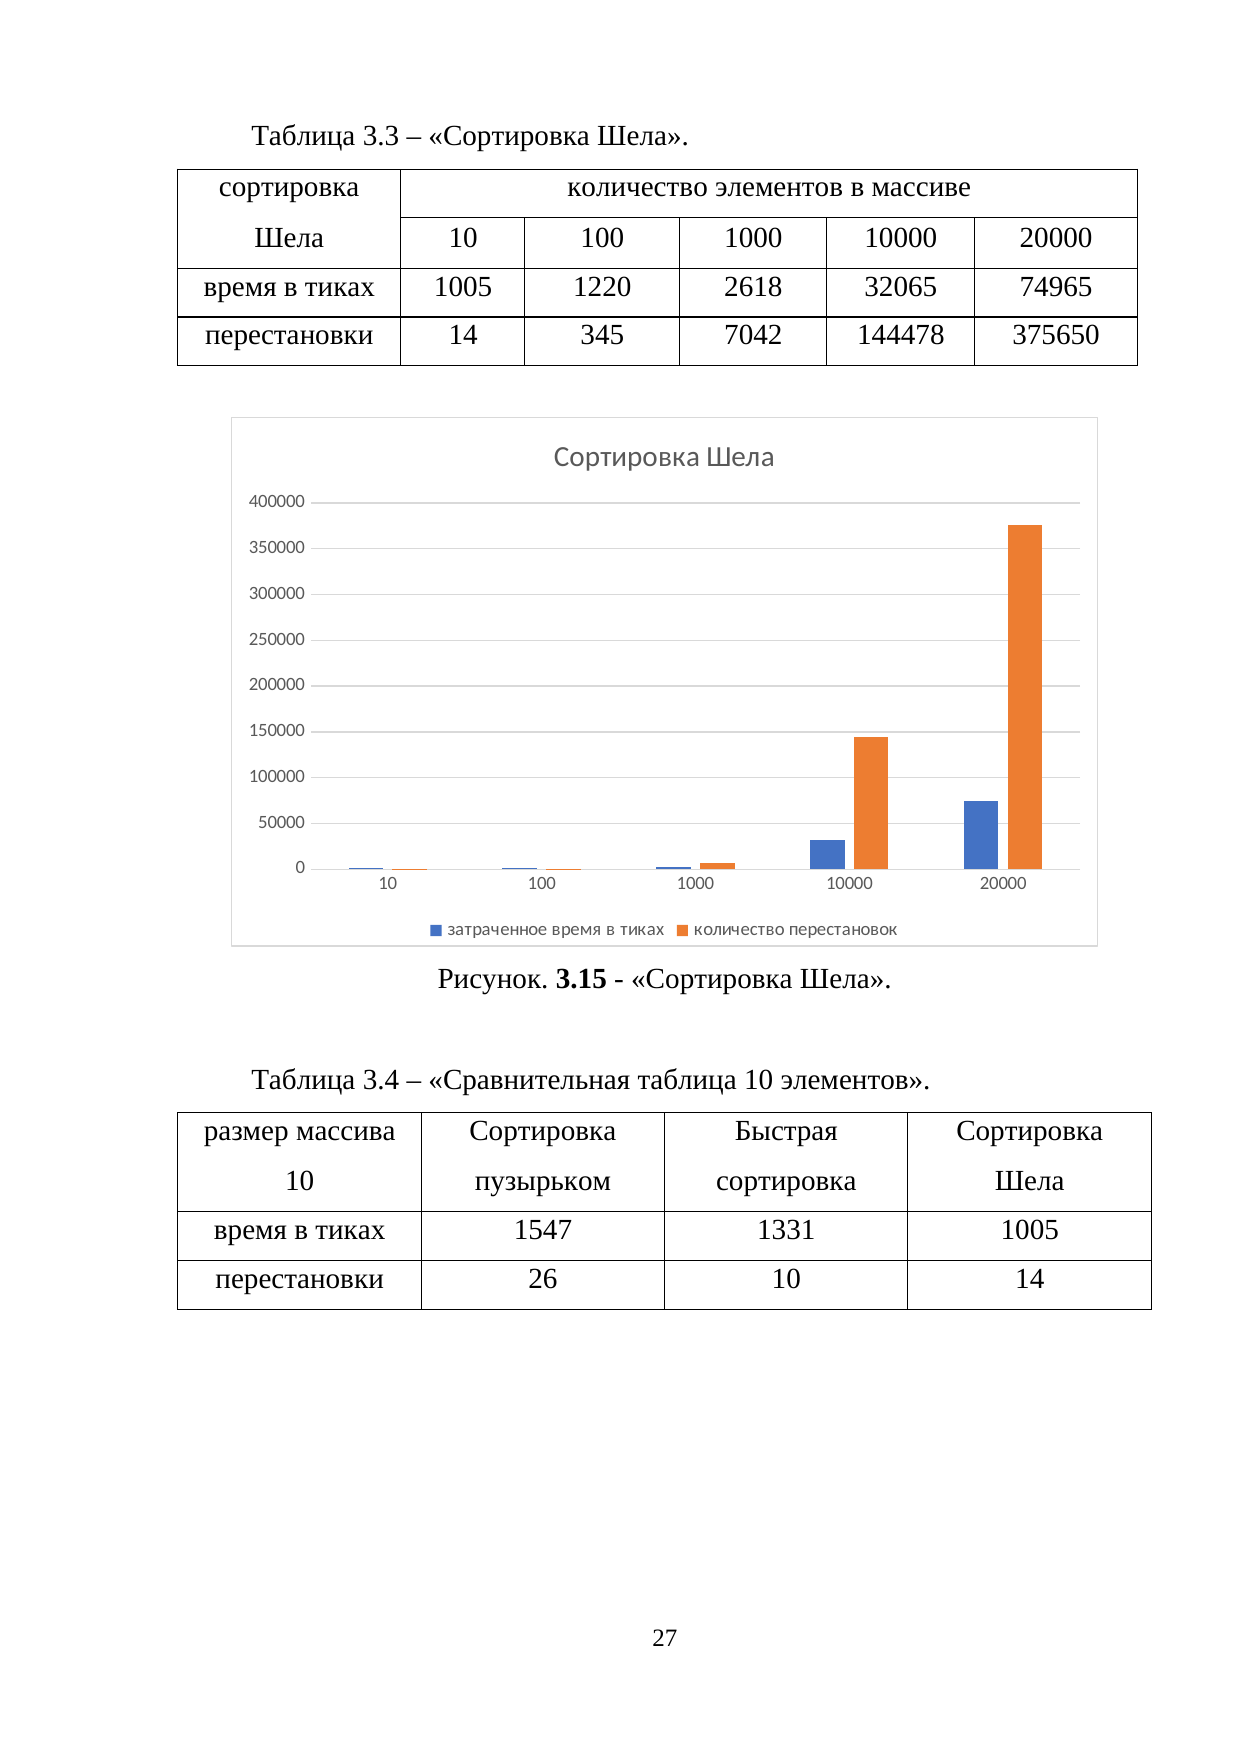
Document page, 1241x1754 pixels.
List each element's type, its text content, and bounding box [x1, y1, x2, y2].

table_cell 375650 [975, 318, 1137, 365]
table_header количество элементов в массиве [401, 170, 1137, 217]
table_cell 1220 [525, 269, 679, 316]
table_cell 26 [422, 1261, 664, 1309]
table_cell 10000 [827, 218, 974, 268]
text Таблица 3.4 – «Сравнительная таблица 10 элементов». [177, 1062, 1152, 1095]
table_cell 100 [525, 218, 679, 268]
table_header Сортировка пузырьком [422, 1113, 664, 1211]
list Таблица 3.3 – «Сортировка Шела». [177, 118, 1152, 152]
table_cell 345 [525, 318, 679, 365]
table_cell 1000 [680, 218, 826, 268]
table_cell перестановки [178, 1261, 421, 1309]
table_cell 14 [908, 1261, 1151, 1309]
table_cell 32065 [827, 269, 974, 316]
table_cell 7042 [680, 318, 826, 365]
table_cell 1331 [665, 1212, 907, 1260]
table_cell 1005 [401, 269, 524, 316]
table_cell время в тиках [178, 1212, 421, 1260]
table_cell 10 [401, 218, 524, 268]
table_cell время в тиках [178, 269, 400, 316]
table_cell 1005 [908, 1212, 1151, 1260]
table_cell 74965 [975, 269, 1137, 316]
table_cell 20000 [975, 218, 1137, 268]
table_cell 1547 [422, 1212, 664, 1260]
table_cell 14 [401, 318, 524, 365]
table_cell 144478 [827, 318, 974, 365]
table_header Быстрая сортировка [665, 1113, 907, 1211]
table_cell перестановки [178, 318, 400, 365]
table_header сортировка Шела [178, 170, 400, 268]
table_header Сортировка Шела [908, 1113, 1151, 1211]
table_header размер массива 10 [178, 1113, 421, 1211]
table_cell 2618 [680, 269, 826, 316]
table_cell 10 [665, 1261, 907, 1309]
text Рисунок. 3.15 - «Сортировка Шела». [177, 961, 1152, 995]
